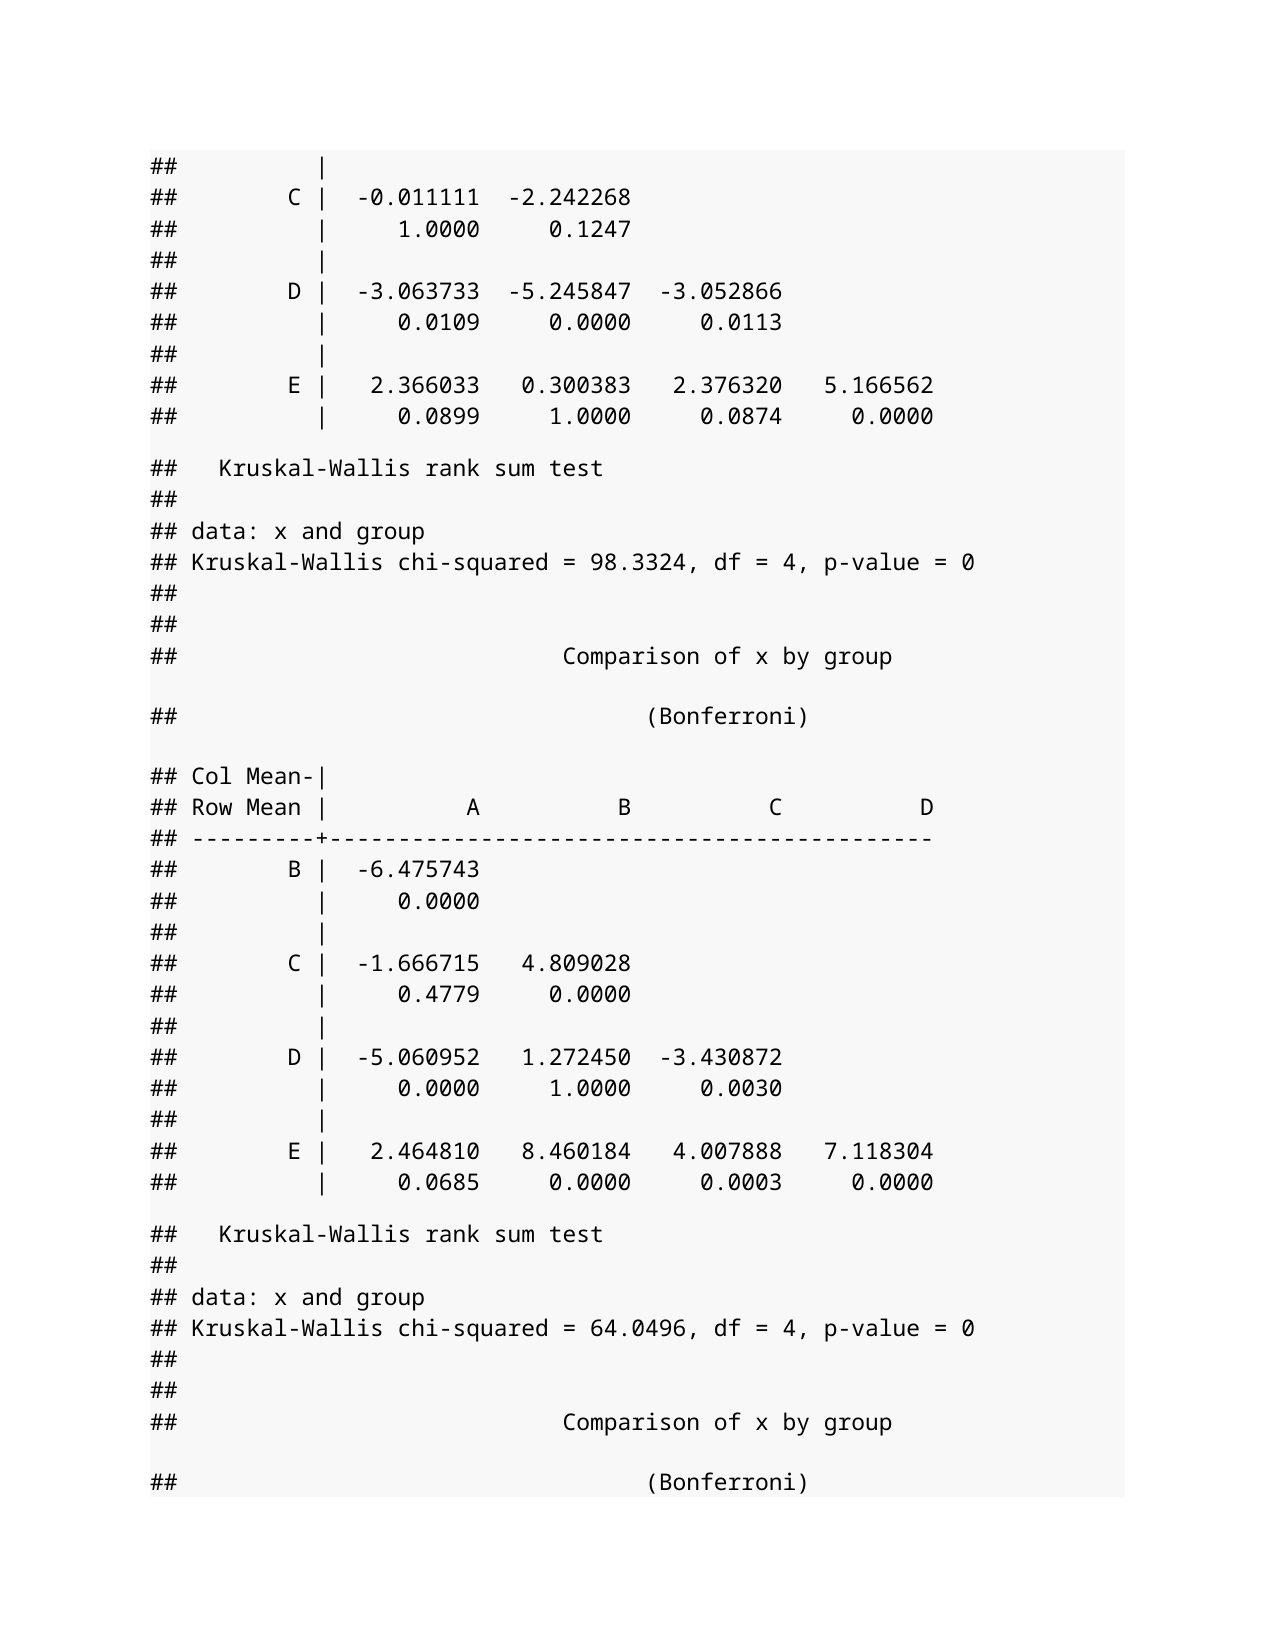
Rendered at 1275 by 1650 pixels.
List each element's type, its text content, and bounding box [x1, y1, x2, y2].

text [150, 1218, 1125, 1497]
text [150, 150, 1125, 431]
text ## Kruskal-Wallis rank sum test ## ## data: x and group ## Kruskal-Wallis chi-squared = 98.3324, df = 4, p-value = 0 ## ## ## Comparison of x by group ## (Bonferroni) ## Col Mean-| ## Row Mean | A B C D ## ---------+-------------------------------------------- ## B | -6.475743 ## | 0.0000 ## | ## C | -1.666715 4.809028 ## | 0.4779 0.0000 ## | ## D | -5.060952 1.272450 -3.430872 ## | 0.0000 1.0000 0.0030 ## | ## E | 2.464810 8.460184 4.007888 7.118304 ## | 0.0685 0.0000 0.0003 0.0000 [150, 452, 1125, 1197]
